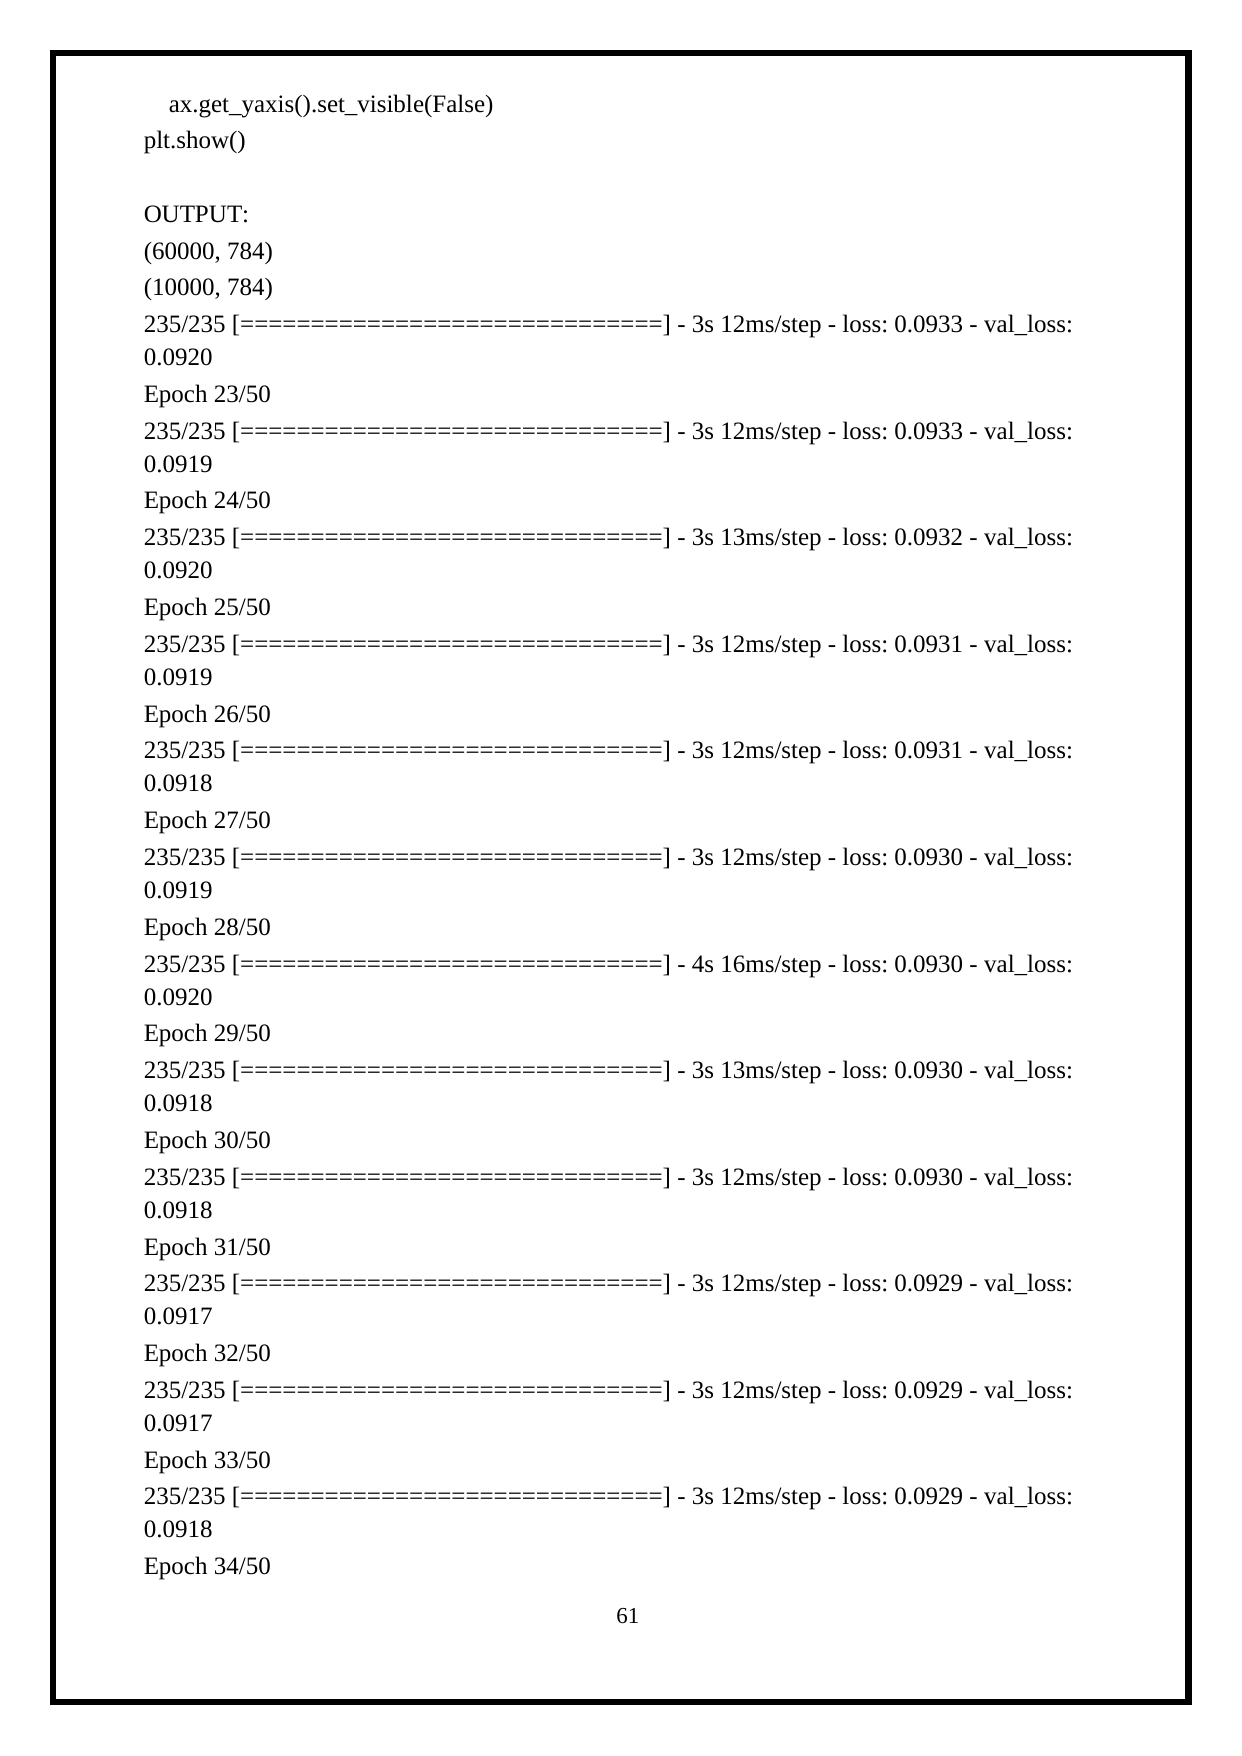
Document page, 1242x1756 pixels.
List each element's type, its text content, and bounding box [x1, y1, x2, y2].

text (60000, 784) [143, 236, 1123, 264]
text (10000, 784) [143, 272, 1123, 301]
text 235/235 [==============================] - 3s 12ms/step - loss: 0.0931 - val_loss: 0.0918 [143, 736, 1123, 797]
text 235/235 [==============================] - 3s 12ms/step - loss: 0.0931 - val_loss: 0.0919 [143, 629, 1123, 691]
text Epoch 24/50 [143, 486, 1123, 514]
text 235/235 [==============================] - 3s 12ms/step - loss: 0.0929 - val_loss: 0.0918 [143, 1481, 1123, 1543]
text Epoch 29/50 [143, 1018, 1123, 1047]
text 235/235 [==============================] - 3s 12ms/step - loss: 0.0930 - val_loss: 0.0918 [143, 1162, 1123, 1223]
text Epoch 28/50 [143, 912, 1123, 941]
text Epoch 26/50 [143, 699, 1123, 727]
text 235/235 [==============================] - 3s 12ms/step - loss: 0.0930 - val_loss: 0.0919 [143, 842, 1123, 904]
text 235/235 [==============================] - 4s 16ms/step - loss: 0.0930 - val_loss: 0.0920 [143, 949, 1123, 1010]
text Epoch 25/50 [143, 592, 1123, 621]
text 235/235 [==============================] - 3s 12ms/step - loss: 0.0929 - val_loss: 0.0917 [143, 1268, 1123, 1330]
text 235/235 [==============================] - 3s 12ms/step - loss: 0.0933 - val_loss: 0.0920 [143, 309, 1123, 371]
text 235/235 [==============================] - 3s 13ms/step - loss: 0.0930 - val_loss: 0.0918 [143, 1055, 1123, 1117]
text Epoch 30/50 [143, 1125, 1123, 1154]
text Epoch 32/50 [143, 1338, 1123, 1367]
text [143, 1375, 1123, 1437]
text Epoch 31/50 [143, 1232, 1123, 1260]
text Epoch 33/50 [143, 1445, 1123, 1473]
text Epoch 27/50 [143, 805, 1123, 834]
text OUTPUT: [143, 199, 1123, 228]
text plt.show() [143, 125, 1123, 154]
text 235/235 [==============================] - 3s 12ms/step - loss: 0.0933 - val_loss: 0.0919 [143, 416, 1123, 478]
text 235/235 [==============================] - 3s 13ms/step - loss: 0.0932 - val_loss: 0.0920 [143, 522, 1123, 584]
text Epoch 23/50 [143, 379, 1123, 408]
text ax.get_yaxis().set_visible(False) [143, 89, 1123, 117]
text Epoch 34/50 [143, 1551, 1123, 1580]
